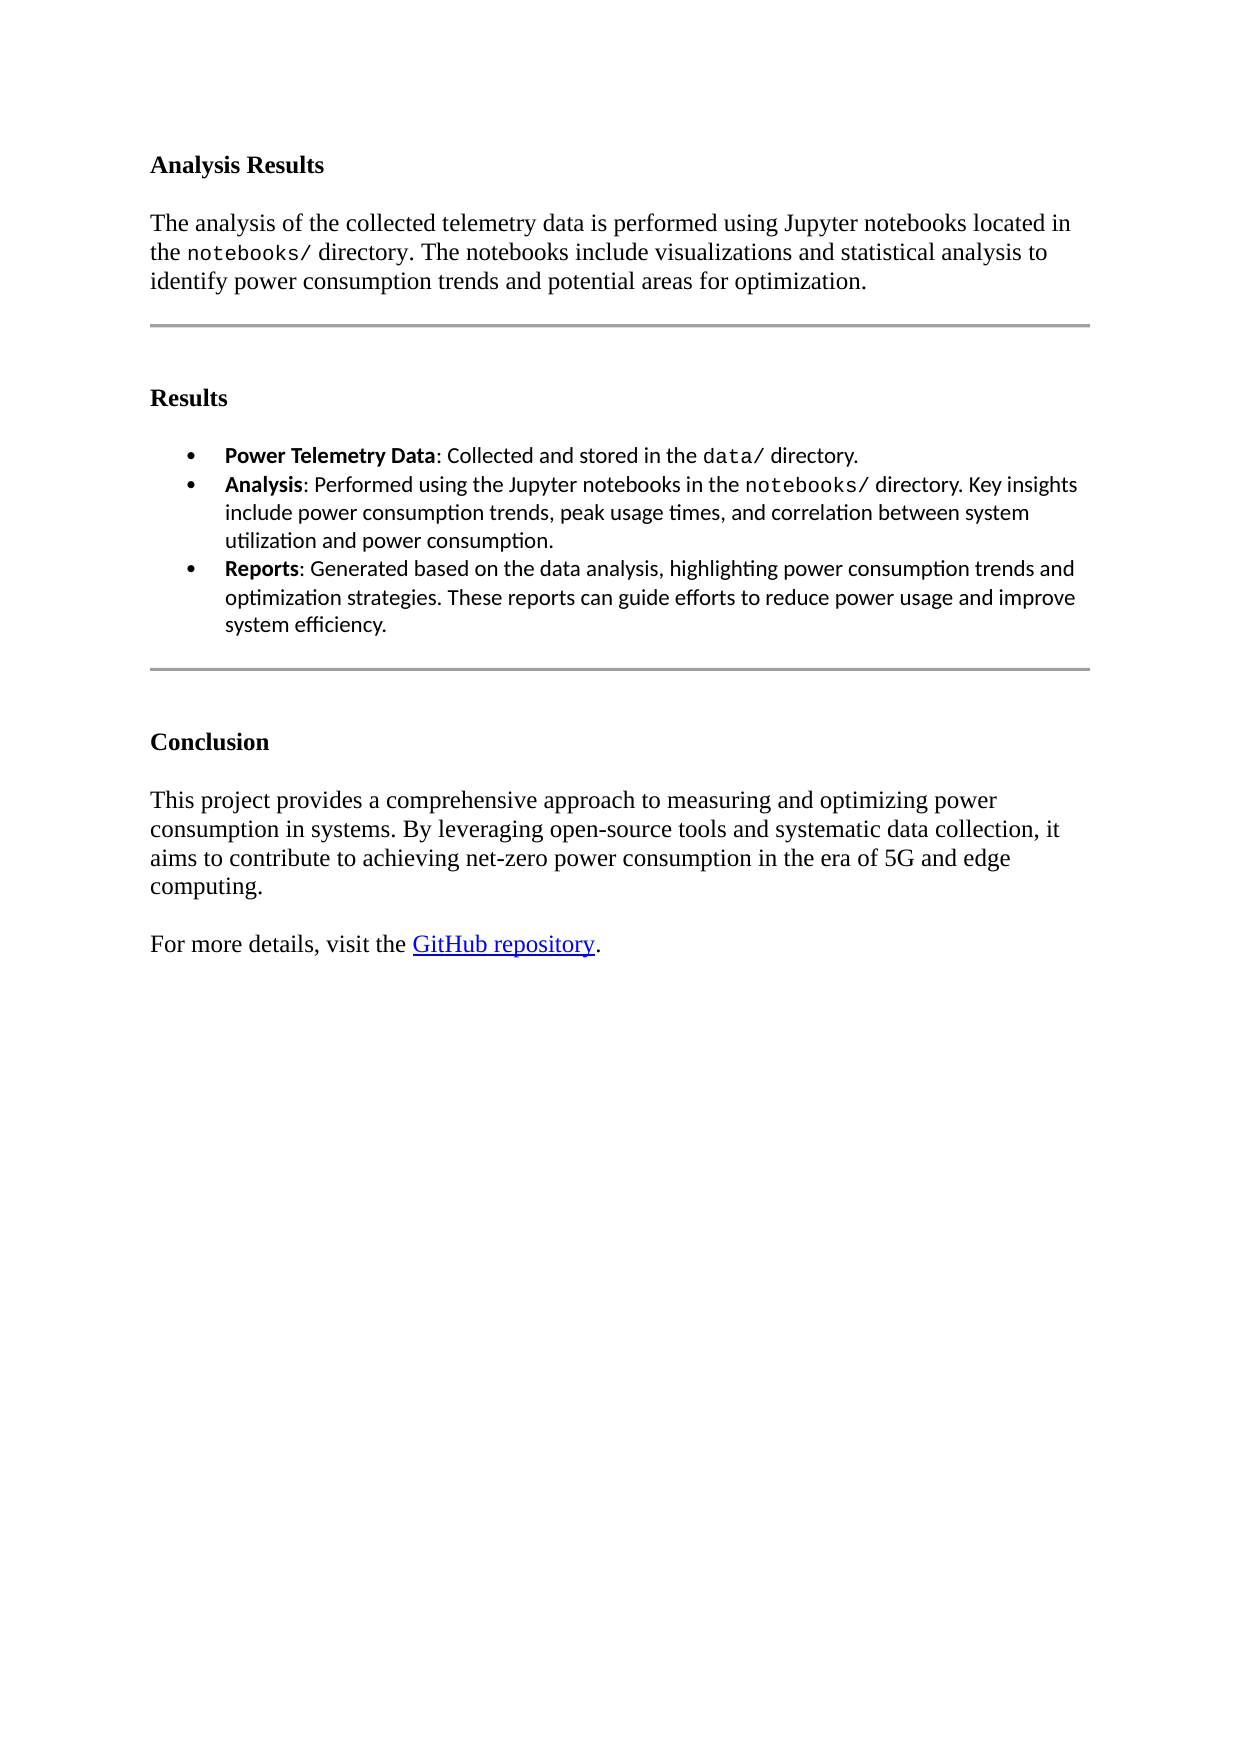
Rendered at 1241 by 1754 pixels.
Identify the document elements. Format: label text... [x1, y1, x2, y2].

text For more details, visit the GitHub repository. [150, 929, 1090, 958]
subtitle Analysis Results [150, 150, 1090, 179]
text The analysis of the collected telemetry data is performed using Jupyter notebooks located in the notebooks/ directory. The notebooks include visualizations and statistical analysis to identify power consumption trends and potential areas for optimization. [150, 208, 1090, 295]
subtitle Results [150, 383, 1090, 412]
list Power Telemetry Data: Collected and stored in the data/ directory. [187, 441, 1090, 470]
list Reports: Generated based on the data analysis, highlighting power consumption trends and optimization strategies. These reports can guide efforts to reduce power usage and improve system efficiency. [187, 554, 1090, 639]
subtitle Conclusion [150, 727, 1090, 756]
text This project provides a comprehensive approach to measuring and optimizing power consumption in systems. By leveraging open-source tools and systematic data collection, it aims to contribute to achieving net-zero power consumption in the era of 5G and edge computing. [150, 785, 1090, 900]
list Analysis: Performed using the Jupyter notebooks in the notebooks/ directory. Key insights include power consumption trends, peak usage times, and correlation between system utilization and power consumption. [187, 470, 1090, 554]
